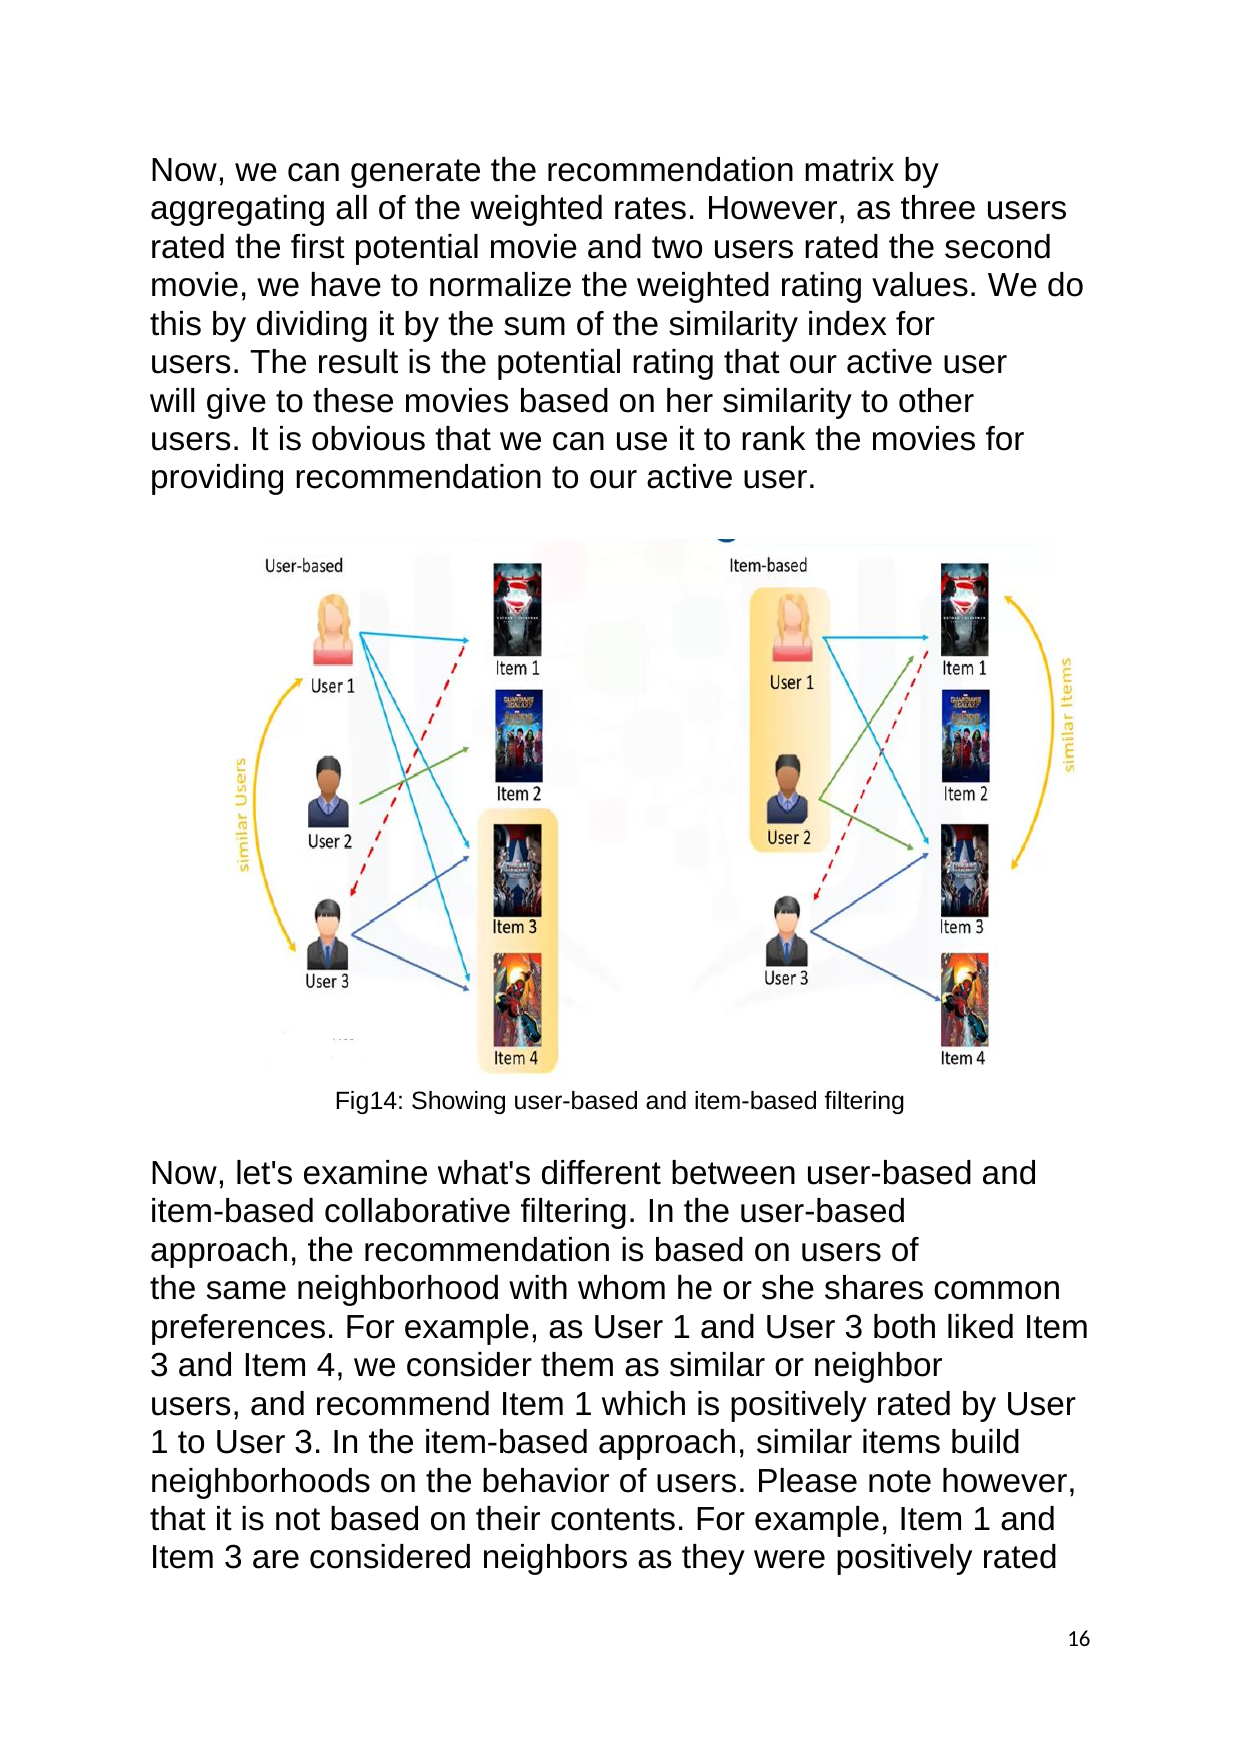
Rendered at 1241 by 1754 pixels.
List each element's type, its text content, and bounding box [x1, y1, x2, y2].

text Now, we can generate the recommendation matrix by aggregating all of the weighted rates. However, as three users rated the first potential movie and two users rated the second movie, we have to normalize the weighted rating values. We do this by dividing it by the sum of the similarity index for users. The result is the potential rating that our active user will give to these movies based on her similarity to other users. It is obvious that we can use it to rank the movies for providing recommendation to our active user. [150, 150, 1090, 496]
picture [150, 539, 1091, 1086]
text Fig14: Showing user-based and item-based filtering [150, 1086, 1090, 1115]
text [150, 1268, 1090, 1576]
text Now, let's examine what's different between user-based and item-based collaborative filtering. In the user-based approach, the recommendation is based on users of [150, 1153, 1090, 1268]
